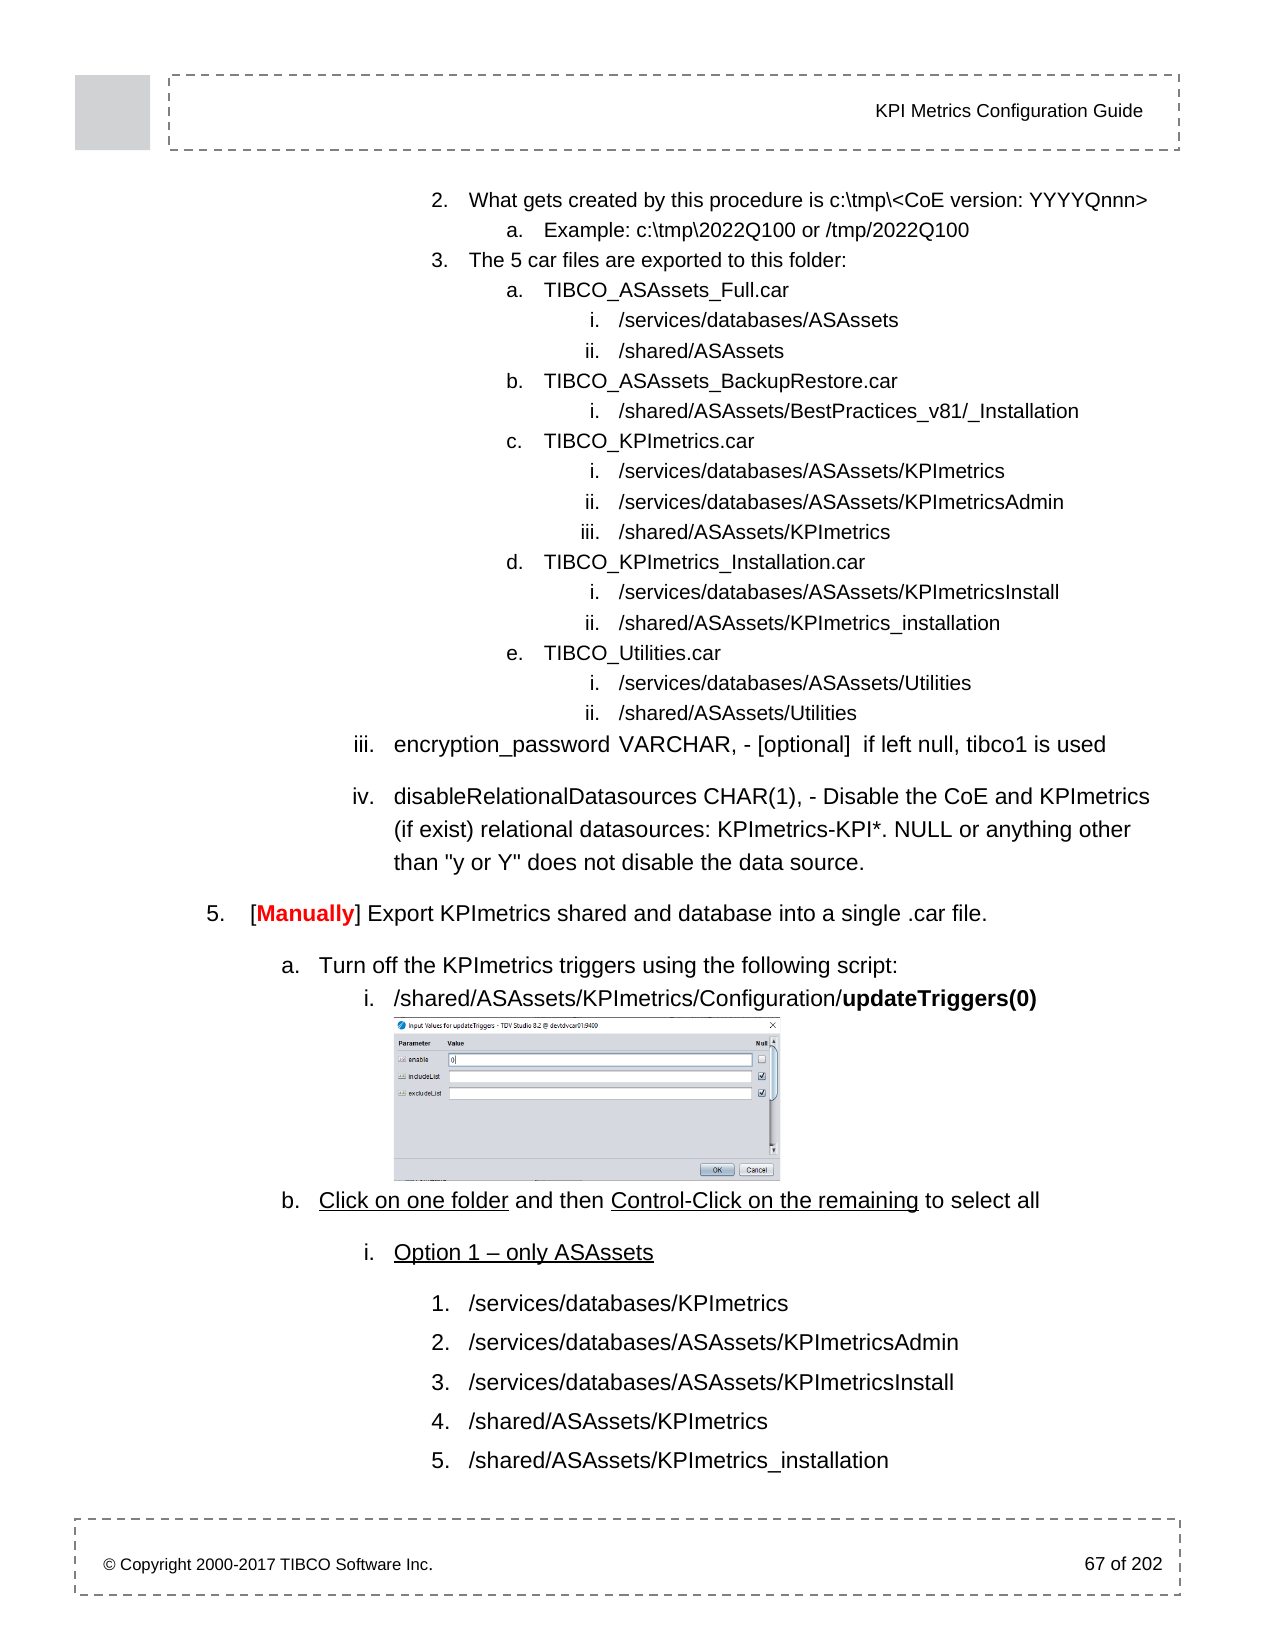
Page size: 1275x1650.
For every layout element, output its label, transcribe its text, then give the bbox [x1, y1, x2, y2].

list /shared/ASAssets/KPImetrics/Configuration/updateTriggers(0) [375, 985, 1162, 1011]
list /services/databases/ASAssets/Utilities [600, 671, 1162, 695]
list TIBCO_Utilities.car [506, 641, 1162, 664]
list /services/databases/ASAssets/KPImetricsInstall [600, 580, 1162, 604]
list TIBCO_ASAssets_Full.car [506, 278, 1162, 302]
list Turn off the KPImetrics triggers using the following script: [281, 952, 1162, 978]
list /shared/ASAssets [600, 338, 1162, 362]
list The 5 car files are exported to this folder: [431, 248, 1162, 272]
list /services/databases/KPImetrics [431, 1290, 1162, 1317]
list disableRelationalDatasources CHAR(1), - Disable the CoE and KPImetrics (if exist) relational datasources: KPImetrics-KPI*. NULL or anything other than "y or Y" does not disable the data source. [375, 783, 1162, 875]
list [Manually] Export KPImetrics shared and database into a single .car file. [206, 900, 1162, 927]
list /shared/ASAssets/KPImetrics [431, 1408, 1162, 1434]
list Example: c:\tmp\2022Q100 or /tmp/2022Q100 [506, 218, 1162, 242]
list /services/databases/ASAssets [600, 308, 1162, 332]
picture [393, 1017, 780, 1181]
list What gets created by this procedure is c:\tmp\<CoE version: YYYYQnnn> [431, 187, 1162, 211]
list TIBCO_KPImetrics.car [506, 429, 1162, 453]
list TIBCO_KPImetrics_Installation.car [506, 550, 1162, 574]
list /shared/ASAssets/KPImetrics_installation [600, 610, 1162, 634]
list /shared/ASAssets/KPImetrics_installation [431, 1447, 1162, 1473]
list /shared/ASAssets/Utilities [600, 701, 1162, 725]
list /shared/ASAssets/BestPractices_v81/_Installation [600, 399, 1162, 423]
list encryption_password VARCHAR, - [optional] if left null, tibco1 is used [375, 731, 1162, 758]
list /services/databases/ASAssets/KPImetrics [600, 459, 1162, 483]
list /shared/ASAssets/KPImetrics [600, 520, 1162, 544]
list Click on one folder and then Control-Click on the remaining to select all [281, 1187, 1162, 1213]
list TIBCO_ASAssets_BackupRestore.car [506, 369, 1162, 393]
list /services/databases/ASAssets/KPImetricsInstall [431, 1368, 1162, 1395]
list Option 1 – only ASAssets [375, 1238, 1162, 1265]
list /services/databases/ASAssets/KPImetricsAdmin [431, 1329, 1162, 1356]
list /services/databases/ASAssets/KPImetricsAdmin [600, 489, 1162, 513]
